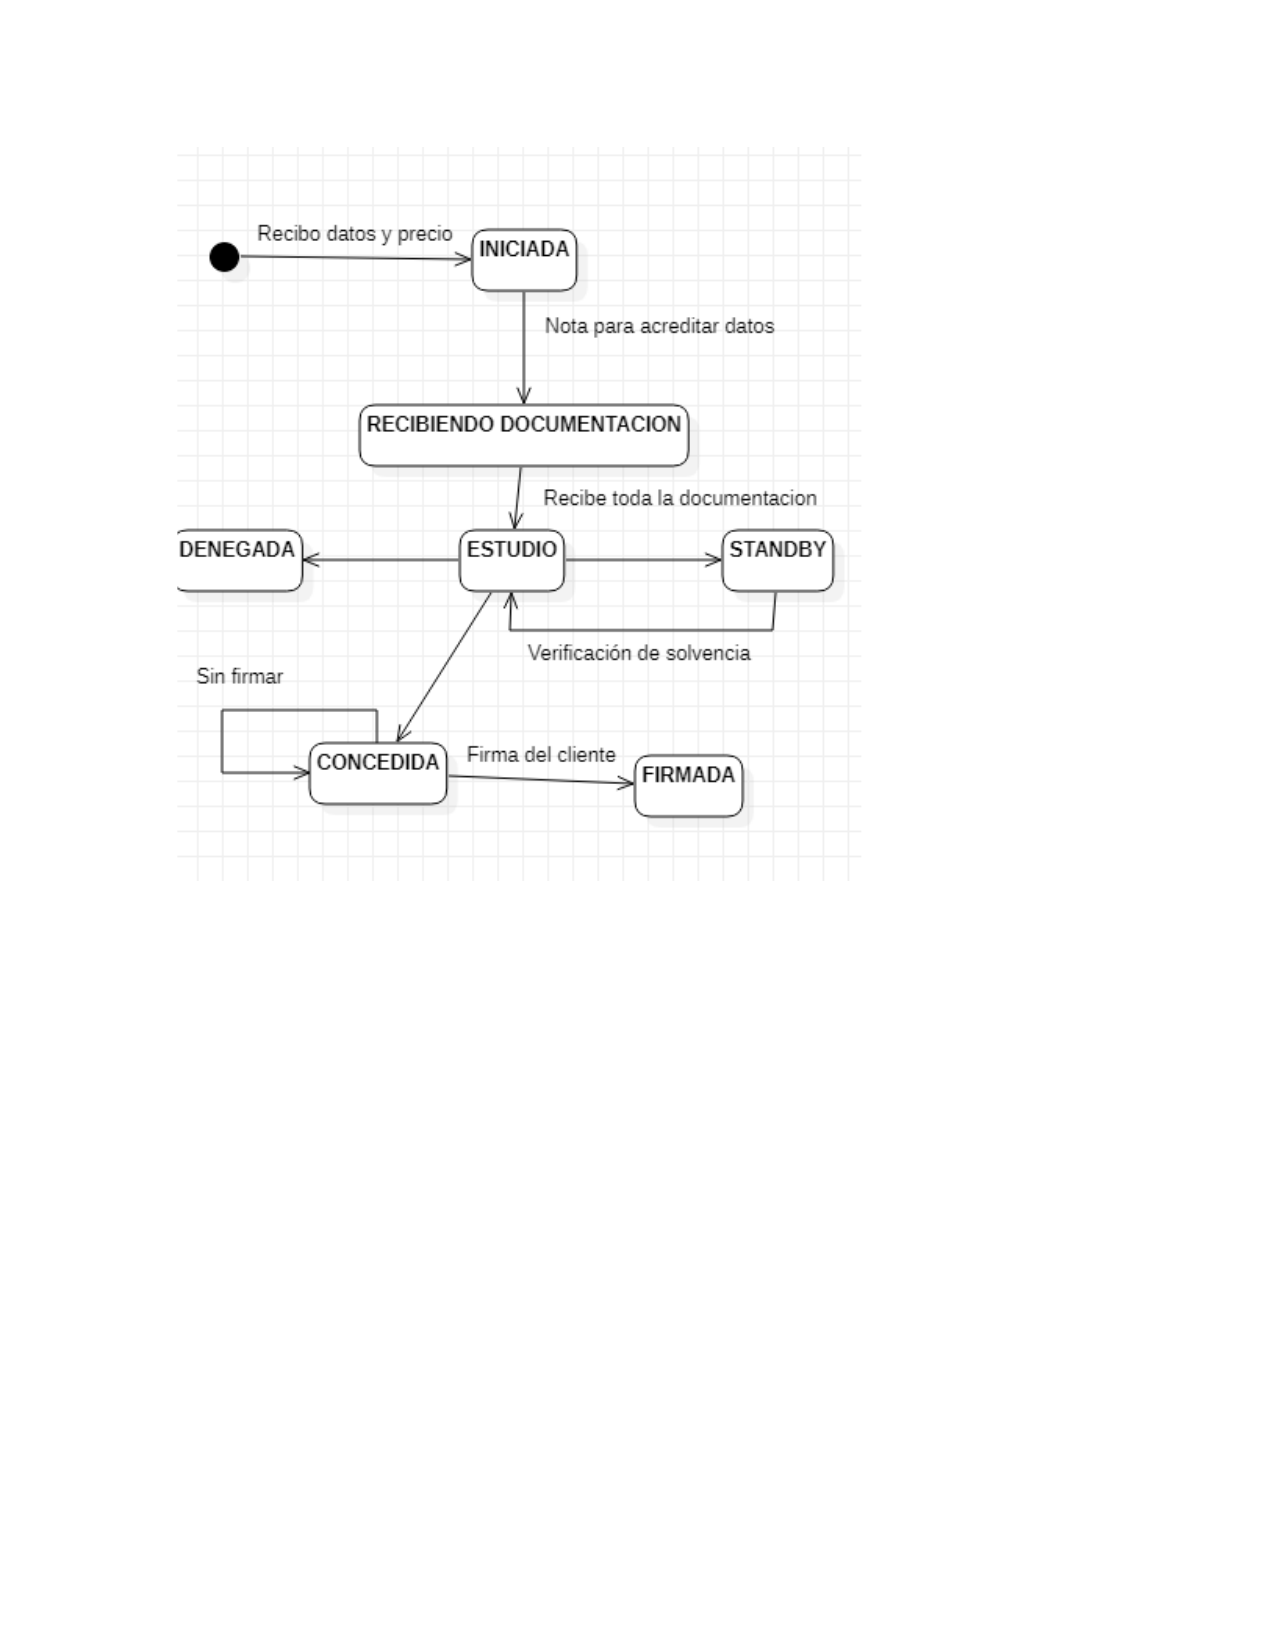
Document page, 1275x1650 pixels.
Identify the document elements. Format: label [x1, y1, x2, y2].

picture [177, 147, 862, 881]
